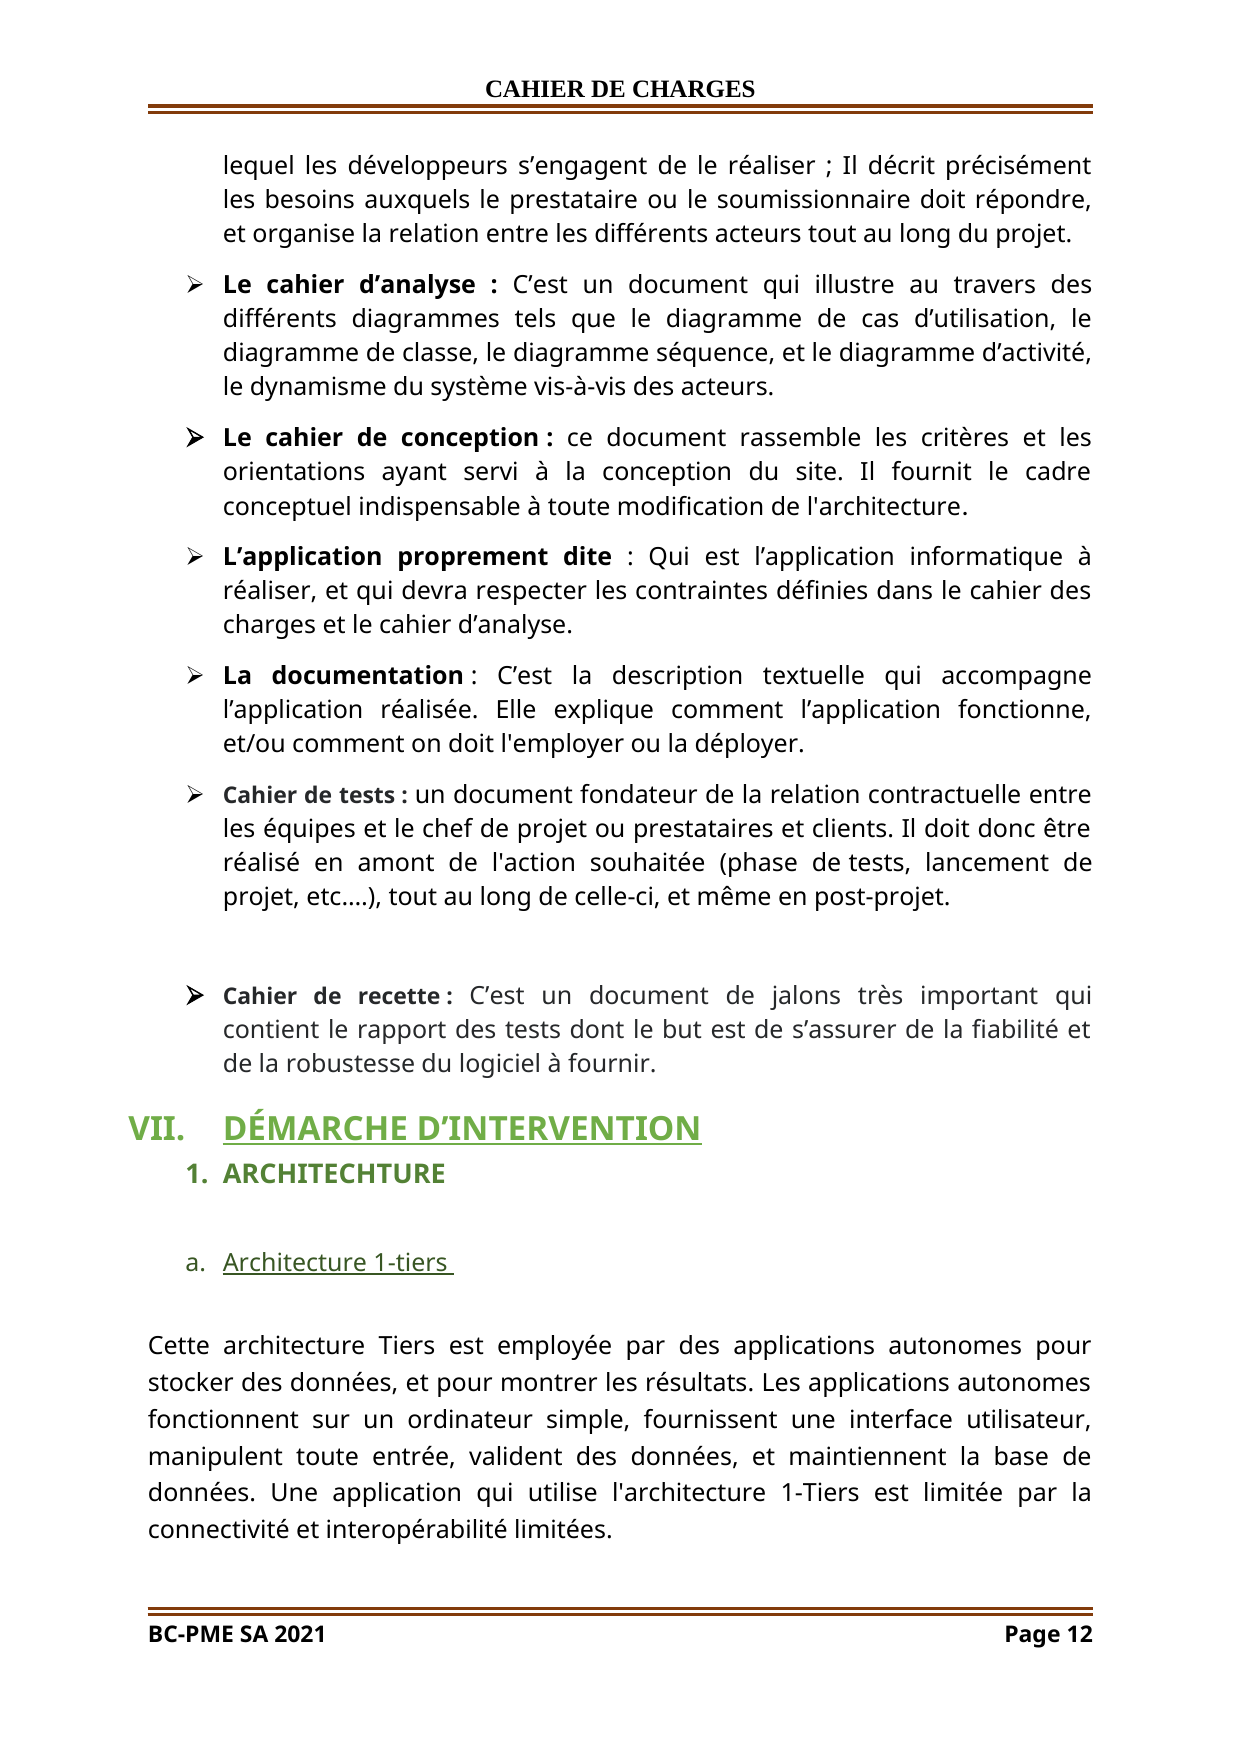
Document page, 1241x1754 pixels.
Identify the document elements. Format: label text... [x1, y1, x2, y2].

list L’application proprement dite : Qui est l’application informatique à réaliser, et qui devra respecter les contraintes définies dans le cahier des charges et le cahier d’analyse. [185, 539, 1093, 641]
list La documentation : C’est la description textuelle qui accompagne l’application réalisée. Elle explique comment l’application fonctionne, et/ou comment on doit l'employer ou la déployer. [185, 658, 1093, 760]
list Le cahier de conception : ce document rassemble les critères et les orientations ayant servi à la conception du site. Il fournit le cadre conceptuel indispensable à toute modification de l'architecture. [185, 419, 1093, 522]
subtitle Architecture 1-tiers [185, 1244, 1093, 1278]
list Cahier de tests : un document fondateur de la relation contractuelle entre les équipes et le chef de projet ou prestataires et clients. Il doit donc être réalisé en amont de l'action souhaitée (phase de tests, lancement de projet, etc.…), tout au long de celle-ci, et même en post-projet. [185, 777, 1093, 913]
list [185, 148, 1093, 250]
subtitle DÉMARCHE D’INTERVENTION [185, 1104, 1093, 1150]
list Cahier de recette : C’est un document de jalons très important qui contient le rapport des tests dont le but est de s’assurer de la fiabilité et de la robustesse du logiciel à fournir. [185, 977, 1093, 1079]
text Cette architecture Tiers est employée par des applications autonomes pour stocker des données, et pour montrer les résultats. Les applications autonomes fonctionnent sur un ordinateur simple, fournissent une interface utilisateur, manipulent toute entrée, valident des données, et maintiennent la base de données. Une application qui utilise l'architecture 1-Tiers est limitée par la connectivité et interopérabilité limitées. [148, 1328, 1093, 1546]
subtitle ARCHITECHTURE [185, 1154, 1093, 1191]
list Le cahier d’analyse : C’est un document qui illustre au travers des différents diagrammes tels que le diagramme de cas d’utilisation, le diagramme de classe, le diagramme séquence, et le diagramme d’activité, le dynamisme du système vis-à-vis des acteurs. [185, 266, 1093, 403]
